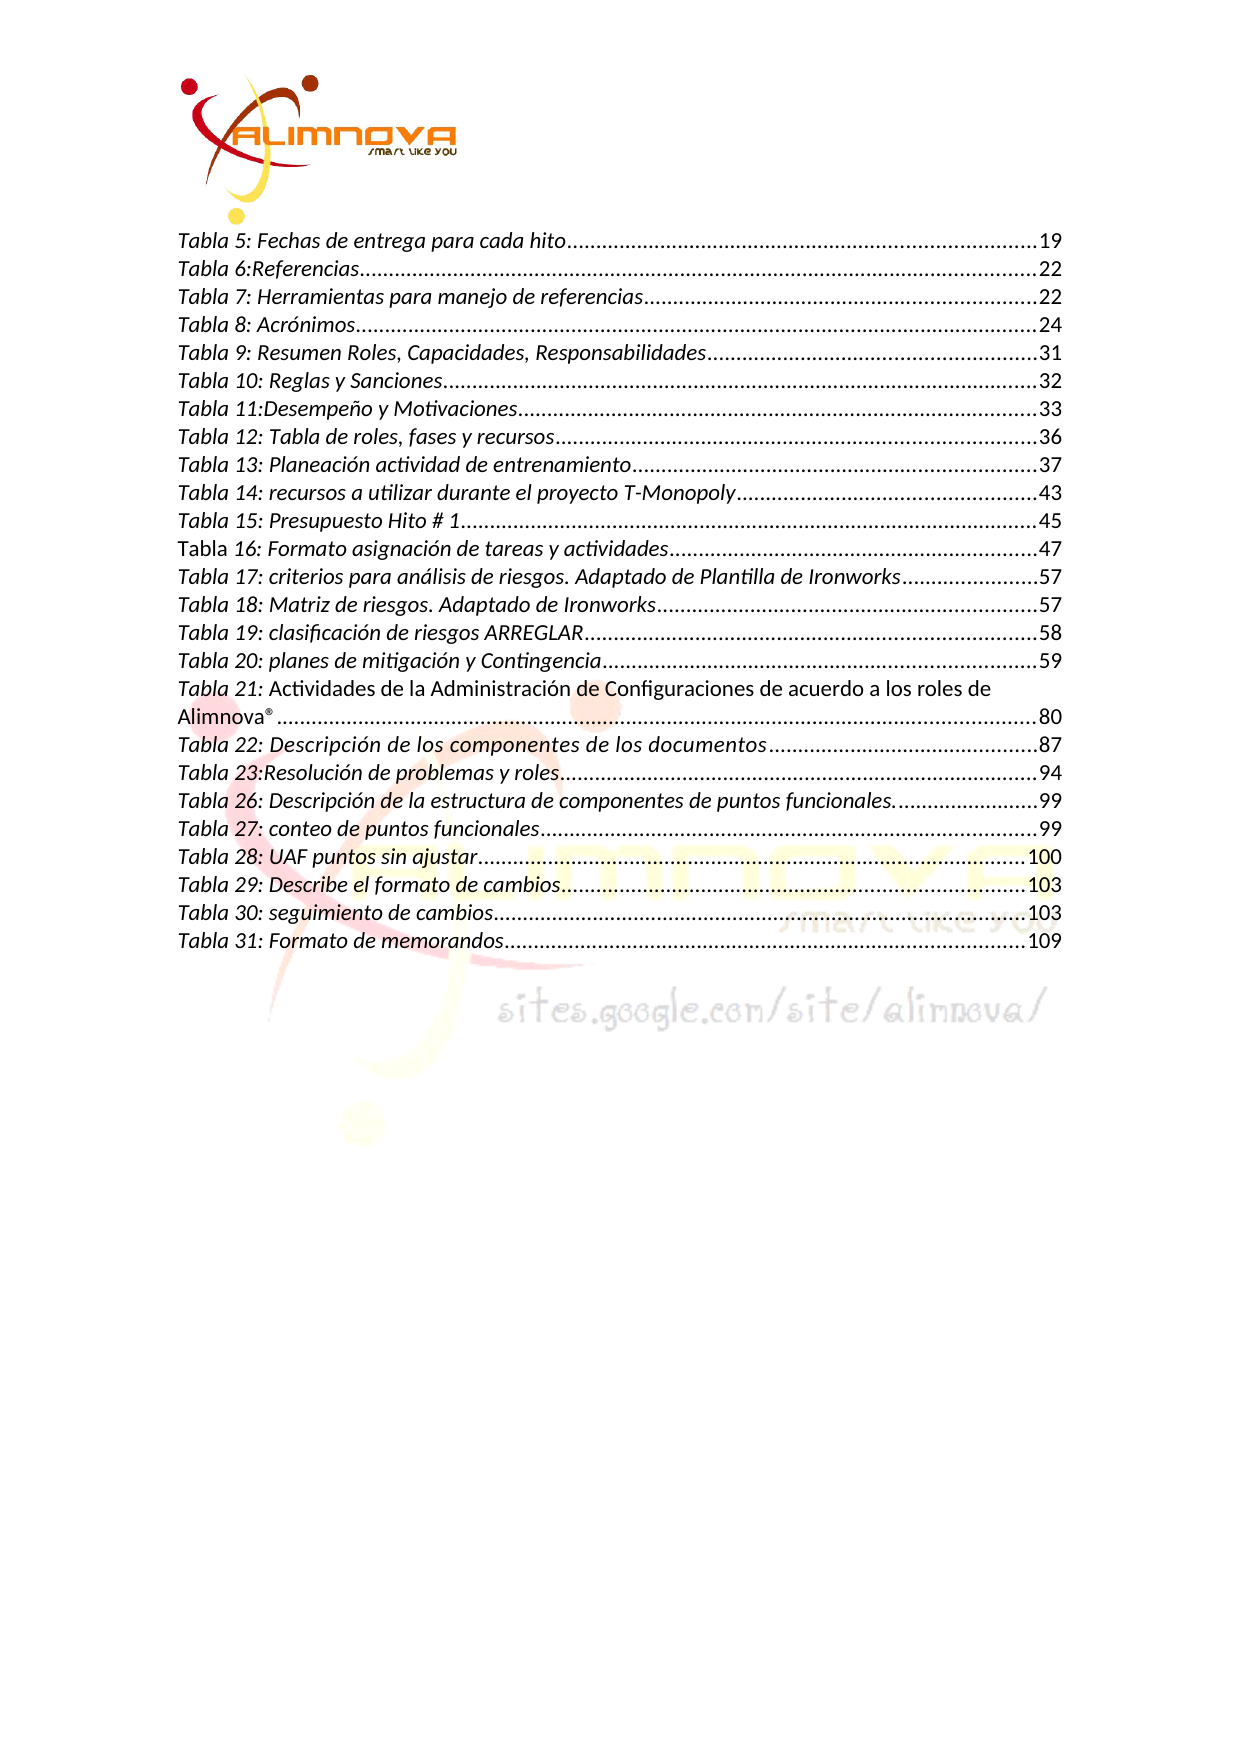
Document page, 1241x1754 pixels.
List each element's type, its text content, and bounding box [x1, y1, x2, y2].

picture [177, 73, 458, 226]
text Tabla 10: Reglas y Sanciones 32 [177, 366, 1063, 394]
text Tabla 29: Describe el formato de cambios 103 [177, 870, 1063, 898]
text Tabla 26: Descripción de la estructura de componentes de puntos funcionales. 99 [177, 786, 1063, 814]
text Tabla 11:Desempeño y Motivaciones 33 [177, 394, 1063, 422]
text Tabla 20: planes de mitigación y Contingencia 59 [177, 646, 1063, 674]
text Tabla 30: seguimiento de cambios 103 [177, 898, 1063, 926]
text Tabla 14: recursos a utilizar durante el proyecto T-Monopoly 43 [177, 478, 1063, 506]
text Tabla 16: Formato asignación de tareas y actividades 47 [177, 534, 1063, 562]
text Tabla 27: conteo de puntos funcionales 99 [177, 814, 1063, 842]
text Tabla 18: Matriz de riesgos. Adaptado de Ironworks 57 [177, 590, 1063, 618]
text Tabla 8: Acrónimos 24 [177, 310, 1063, 338]
text Tabla 28: UAF puntos sin ajustar 100 [177, 842, 1063, 870]
text Tabla 6:Referencias 22 [177, 254, 1063, 282]
text Tabla 22: Descripción de los componentes de los documentos 87 [177, 730, 1063, 758]
text Tabla 19: clasificación de riesgos ARREGLAR 58 [177, 618, 1063, 646]
text Tabla 13: Planeación actividad de entrenamiento 37 [177, 450, 1063, 478]
text Tabla 31: Formato de memorandos 109 [177, 926, 1063, 954]
text Tabla 7: Herramientas para manejo de referencias 22 [177, 282, 1063, 310]
text Tabla 5: Fechas de entrega para cada hito 19 [177, 226, 1063, 254]
text Tabla 21: Actividades de la Administración de Configuraciones de acuerdo a los roles de Alimnova®. 80 [177, 674, 1063, 730]
text Tabla 23:Resolución de problemas y roles 94 [177, 758, 1063, 786]
text Tabla 9: Resumen Roles, Capacidades, Responsabilidades 31 [177, 338, 1063, 366]
text Tabla 15: Presupuesto Hito # 1 45 [177, 506, 1063, 534]
text Tabla 12: Tabla de roles, fases y recursos 36 [177, 422, 1063, 450]
text Tabla 17: criterios para análisis de riesgos. Adaptado de Plantilla de Ironworks 57 [177, 562, 1063, 590]
